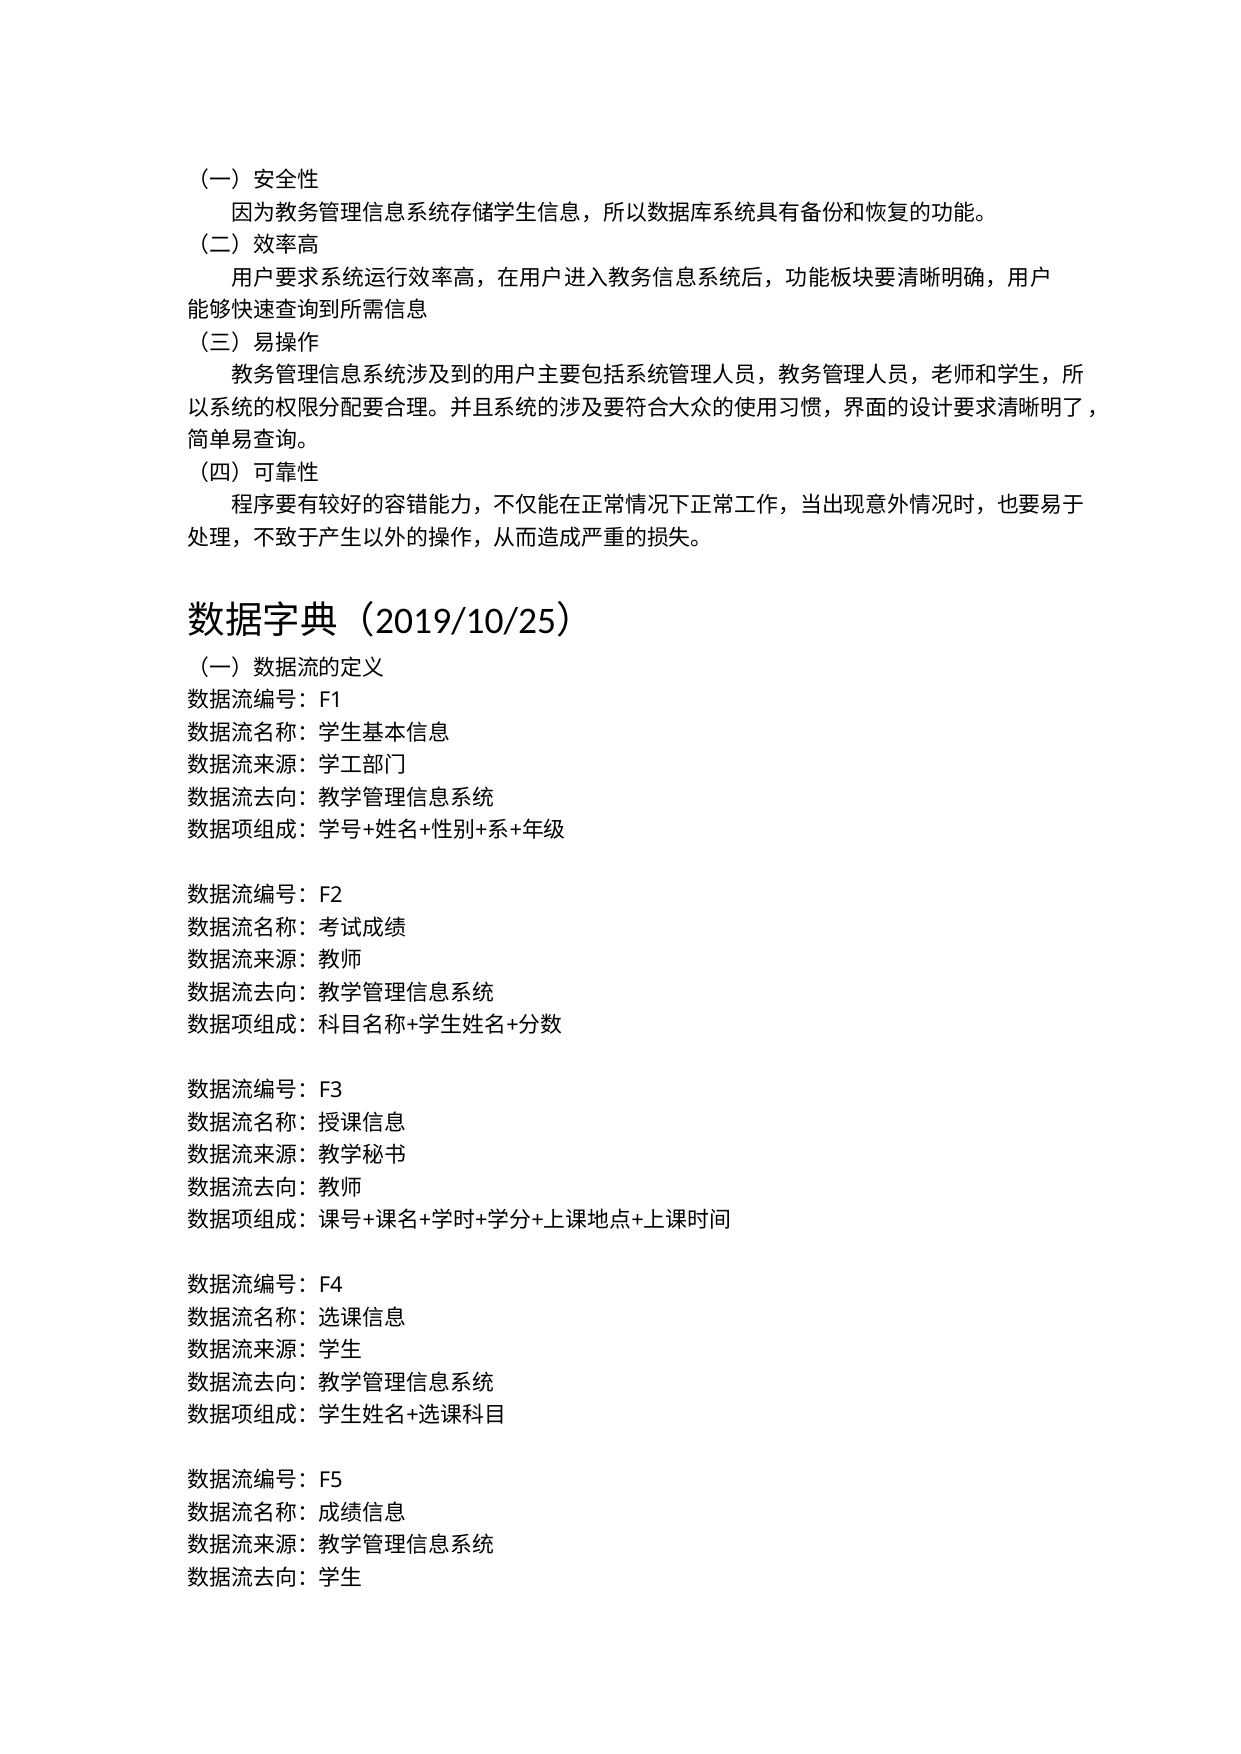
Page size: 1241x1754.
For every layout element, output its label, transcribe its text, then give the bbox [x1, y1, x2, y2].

text 程序要有较好的容错能力，不仅能在正常情况下正常工作，当出现意外情况时，也要易于处理，不致于产生以外的操作，从而造成严重的损失。 [187, 487, 1087, 552]
text 数据流编号：F3 [187, 1072, 1087, 1104]
list 因为教务管理信息系统存储学生信息，所以数据库系统具有备份和恢复的功能。 [187, 194, 1053, 227]
text 数据流去向：教学管理信息系统 [187, 1364, 1087, 1397]
list （一）安全性 [187, 162, 1053, 194]
text 数据流来源：教学管理信息系统 [187, 1527, 1087, 1559]
text 数据流名称：成绩信息 [187, 1494, 1087, 1527]
text 数据流去向：教学管理信息系统 [187, 974, 1087, 1007]
text 数据项组成：学生姓名+选课科目 [187, 1397, 1053, 1429]
text 数据流来源：学工部门 [187, 747, 1087, 779]
text 数据项组成：学号+姓名+性别+系+年级 [187, 812, 1053, 844]
text 数据流编号：F4 [187, 1267, 1087, 1299]
list （二）效率高 [187, 227, 1053, 259]
list （一）数据流的定义 [187, 649, 1053, 682]
text 数据流名称：选课信息 [187, 1299, 1087, 1332]
text 数据流去向：学生 [187, 1559, 1087, 1592]
text 数据流去向：教师 [187, 1169, 1087, 1202]
text 数据流去向：教学管理信息系统 [187, 779, 1087, 812]
text 数据项组成：科目名称+学生姓名+分数 [187, 1007, 1053, 1039]
text 数据流编号：F5 [187, 1462, 1087, 1494]
text 教务管理信息系统涉及到的用户主要包括系统管理人员，教务管理人员，老师和学生，所以系统的权限分配要合理。并且系统的涉及要符合大众的使用习惯，界面的设计要求清晰明了，简单易查询。 [187, 357, 1087, 454]
text 数据流编号：F1 [187, 682, 1087, 714]
list （四）可靠性 [187, 454, 1053, 487]
text 数据流名称：学生基本信息 [187, 714, 1087, 747]
text 数据流来源：教师 [187, 942, 1087, 974]
text 数据流来源：学生 [187, 1332, 1087, 1364]
text 数据字典（2019/10/25） [187, 584, 1053, 649]
text 数据流名称：考试成绩 [187, 909, 1087, 942]
list （三）易操作 [187, 324, 1053, 357]
text 数据项组成：课号+课名+学时+学分+上课地点+上课时间 [187, 1202, 1053, 1234]
text 数据流来源：教学秘书 [187, 1137, 1087, 1169]
text 数据流编号：F2 [187, 877, 1087, 909]
text 数据流名称：授课信息 [187, 1104, 1087, 1137]
list 用户要求系统运行效率高，在用户进入教务信息系统后，功能板块要清晰明确，用户能够快速查询到所需信息 [187, 259, 1053, 324]
